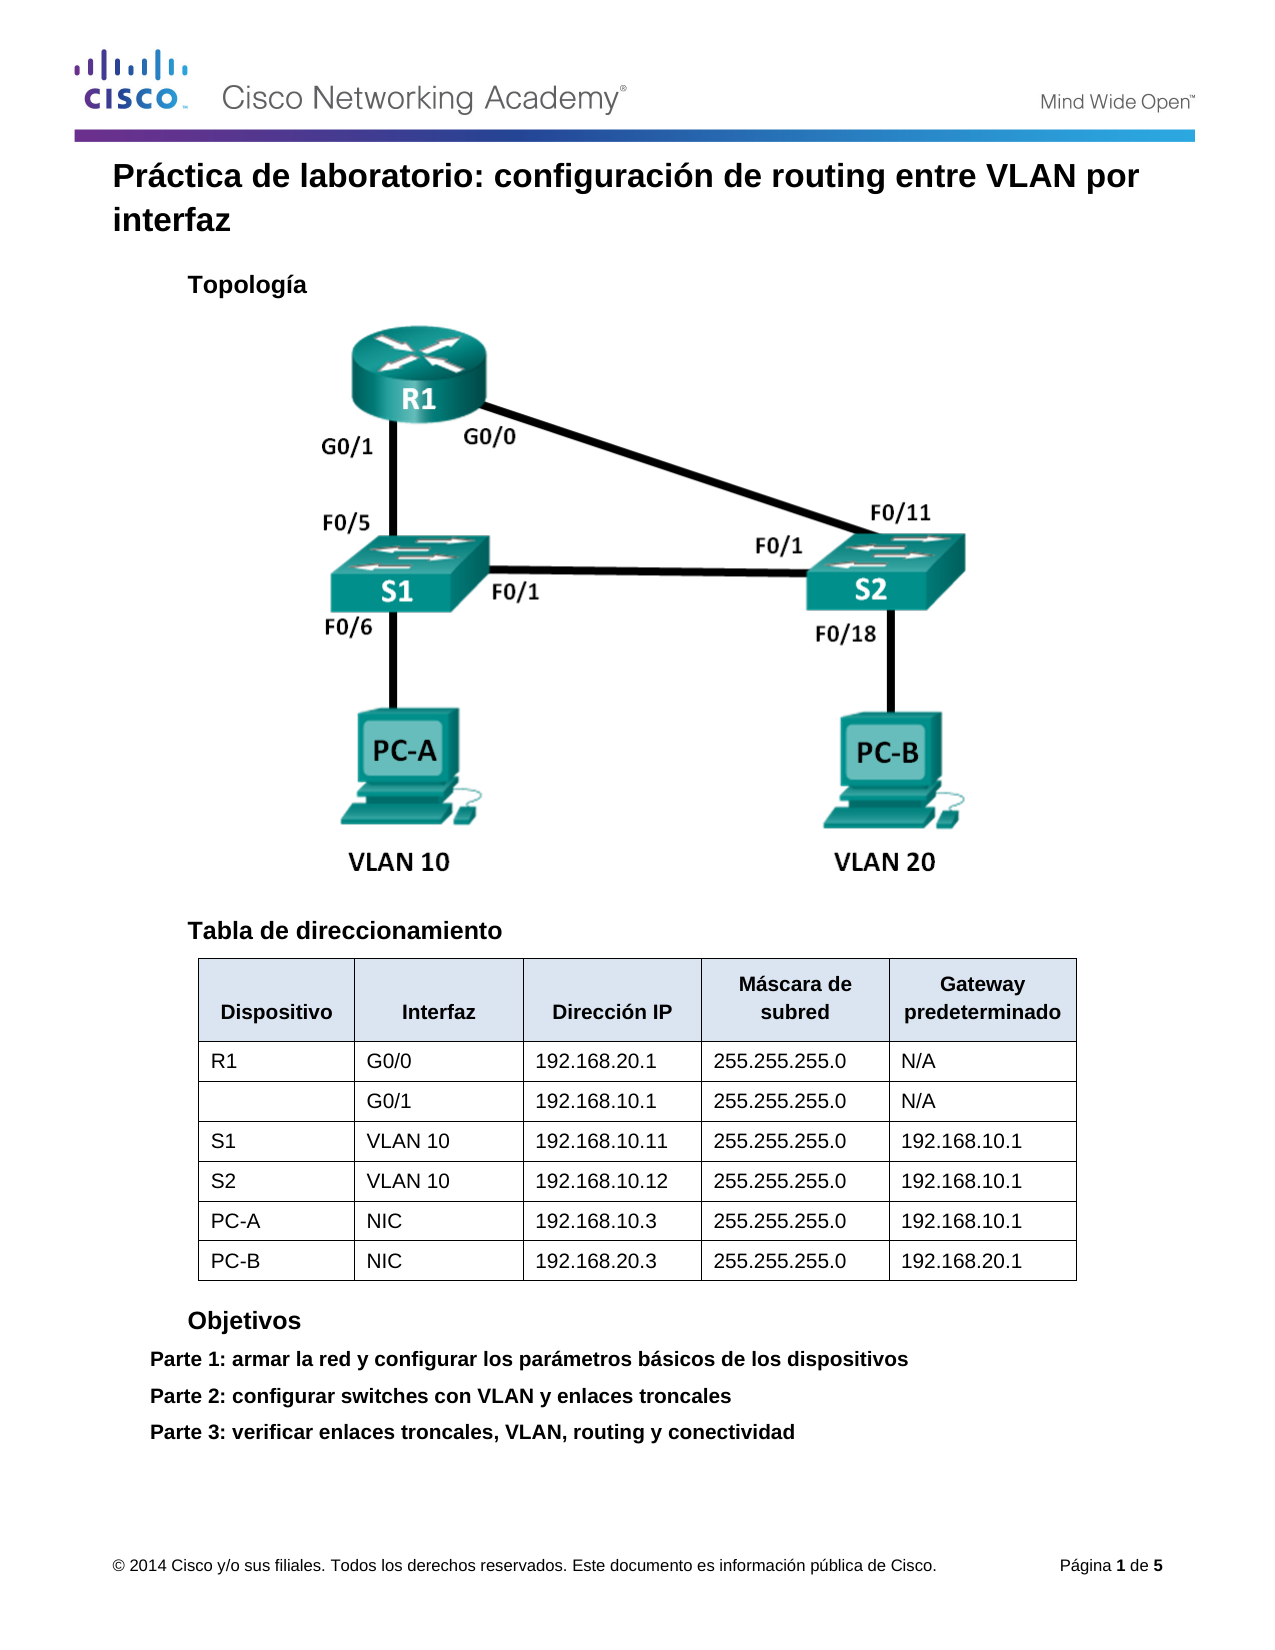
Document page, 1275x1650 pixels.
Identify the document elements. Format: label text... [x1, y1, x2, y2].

table_cell 192.168.20.3 [524, 1241, 701, 1280]
table_header Interfaz [355, 959, 523, 1041]
table_cell 255.255.255.0 [702, 1122, 889, 1161]
table_cell [199, 1082, 354, 1121]
table_cell G0/1 [355, 1082, 523, 1121]
table_cell G0/0 [355, 1042, 523, 1081]
table_cell 192.168.20.1 [524, 1042, 701, 1081]
text Topología [112, 269, 1162, 298]
table_header Dispositivo [199, 959, 354, 1041]
table_cell 192.168.10.1 [890, 1202, 1076, 1240]
table_cell 192.168.10.1 [890, 1122, 1076, 1161]
table_cell 255.255.255.0 [702, 1082, 889, 1121]
table_cell R1 [199, 1042, 354, 1081]
table_cell VLAN 10 [355, 1122, 523, 1161]
table_cell 192.168.10.12 [524, 1162, 701, 1201]
text Parte 1: armar la red y configurar los parámetros básicos de los dispositivos [150, 1347, 1162, 1371]
table_cell PC-A [199, 1202, 354, 1240]
table_cell N/A [890, 1082, 1076, 1121]
table_cell 192.168.10.3 [524, 1202, 701, 1240]
table_cell NIC [355, 1202, 523, 1240]
table_cell 192.168.10.1 [524, 1082, 701, 1121]
title Práctica de laboratorio: configuración de routing entre VLAN por interfaz [112, 156, 1162, 239]
text Parte 3: verificar enlaces troncales, VLAN, routing y conectividad [150, 1420, 1162, 1444]
table_cell 192.168.20.1 [890, 1241, 1076, 1280]
picture [0, 30, 1273, 142]
table_cell 192.168.10.1 [890, 1162, 1076, 1201]
table_cell 255.255.255.0 [702, 1042, 889, 1081]
table_cell S1 [199, 1122, 354, 1161]
table_cell 255.255.255.0 [702, 1202, 889, 1240]
text Tabla de direccionamiento [112, 916, 1162, 945]
table_header Máscara de subred [702, 959, 889, 1041]
text Objetivos [112, 1306, 1162, 1334]
table_cell S2 [199, 1162, 354, 1201]
table_cell 192.168.10.11 [524, 1122, 701, 1161]
table_header Dirección IP [524, 959, 701, 1041]
table_cell 255.255.255.0 [702, 1241, 889, 1280]
table_cell PC-B [199, 1241, 354, 1280]
table_cell 255.255.255.0 [702, 1162, 889, 1201]
table_cell N/A [890, 1042, 1076, 1081]
table_cell NIC [355, 1241, 523, 1280]
table_cell VLAN 10 [355, 1162, 523, 1201]
table_header Gateway predeterminado [890, 959, 1076, 1041]
text Parte 2: configurar switches con VLAN y enlaces troncales [150, 1383, 1162, 1407]
picture [305, 323, 970, 888]
